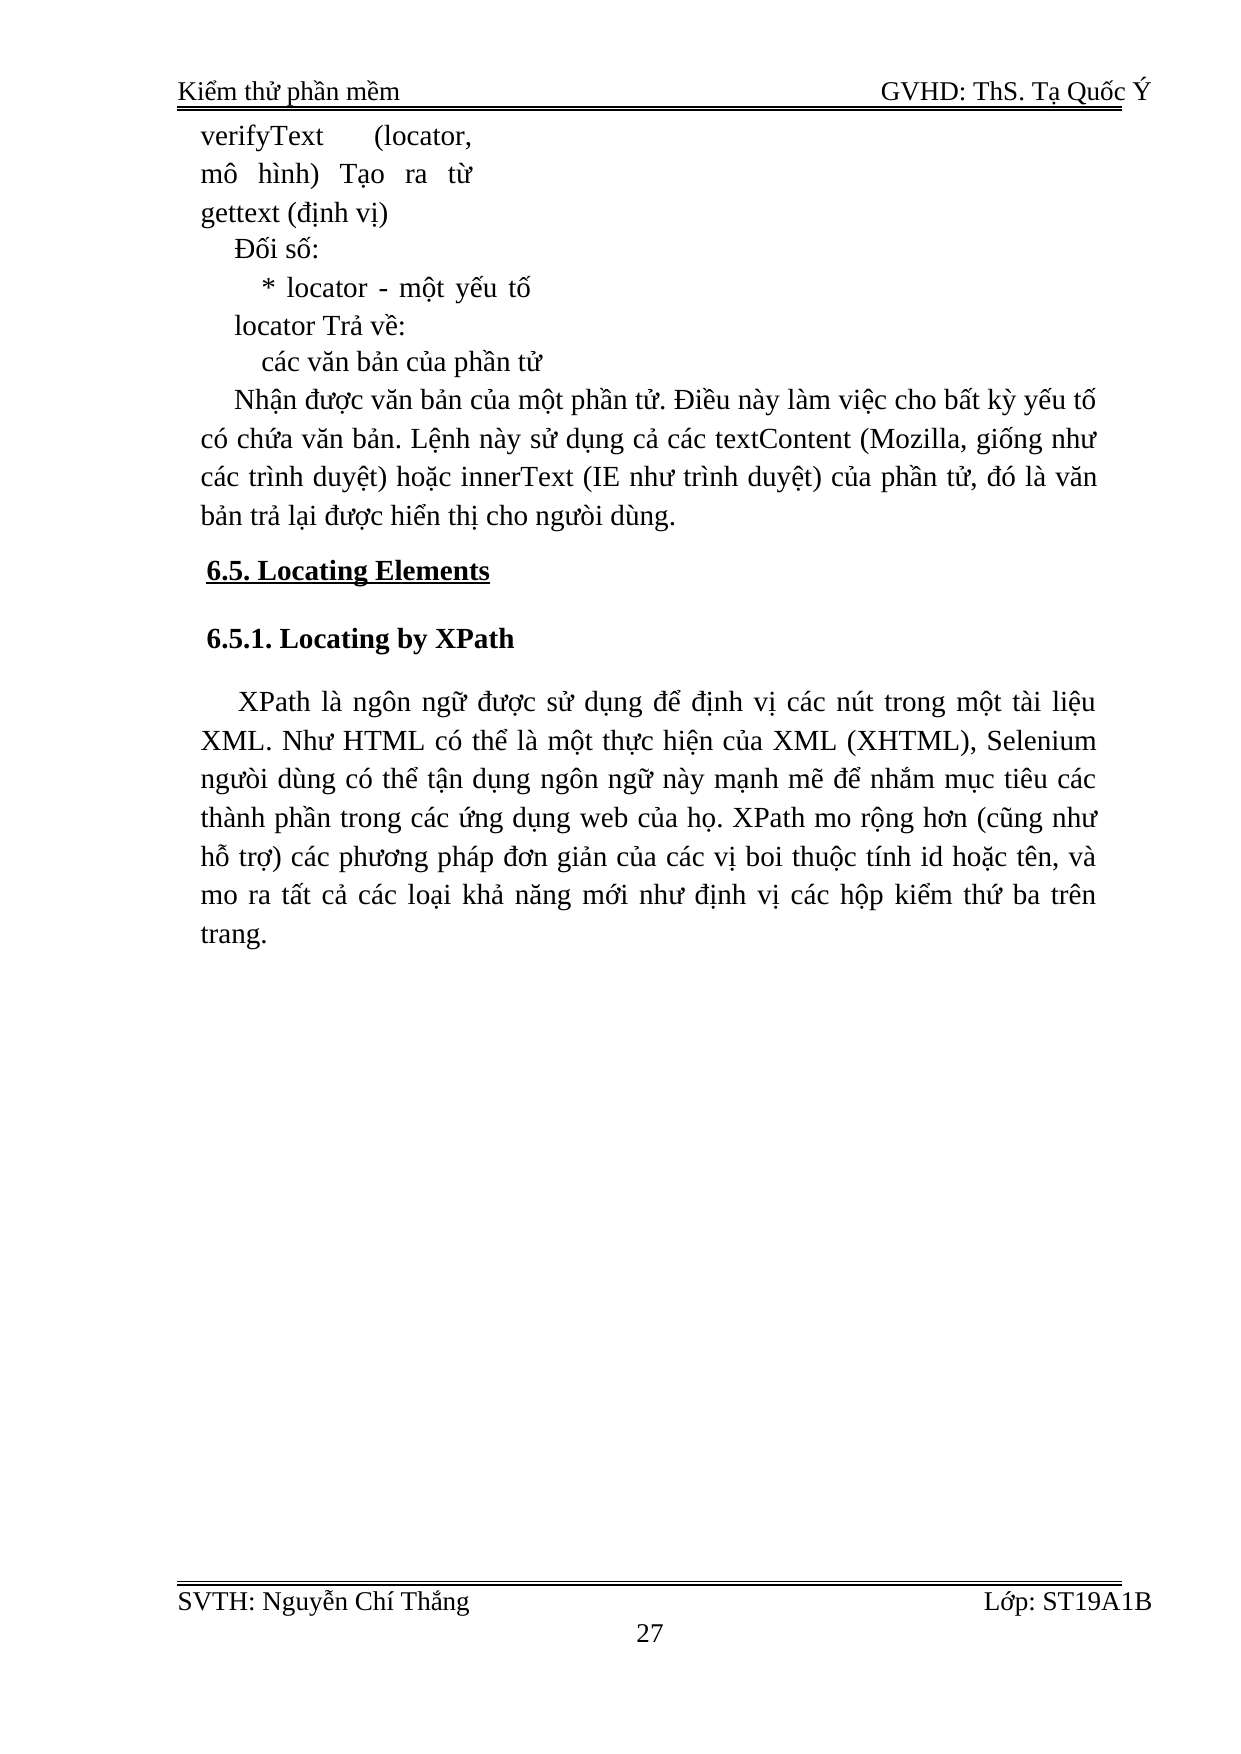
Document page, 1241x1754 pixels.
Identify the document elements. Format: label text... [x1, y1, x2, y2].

text XPath là ngôn ngữ được sử dụng để định vị các nút trong một tài liệu XML. Như HTML có thể là một thực hiện của XML (XHTML), Selenium ngưòi dùng có thể tận dụng ngôn ngữ này mạnh mẽ để nhắm mục tiêu các thành phần trong các ứng dụng web của họ. XPath mo rộng hơn (cũng như hỗ trợ) các phương pháp đơn giản của các vị boi thuộc tính id hoặc tên, và mo ra tất cả các loại khả năng mới như định vị các hộp kiểm thứ ba trên trang. [200, 684, 1098, 949]
text verifyText (locator, mô hình) Tạo ra từ gettext (định vị) [200, 118, 472, 229]
subtitle 6.5.1. Locating by XPath [206, 621, 1093, 654]
text Đối số: [234, 234, 1122, 265]
text Nhận được văn bản của một phần tử. Điều này làm việc cho bất kỳ yếu tố có chứa văn bản. Lệnh này sử dụng cả các textContent (Mozilla, giống như các trình duyệt) hoặc innerText (IE như trình duyệt) của phần tử, đó là văn bản trả lại được hiển thị cho ngưòi dùng. [200, 382, 1098, 532]
text các văn bản của phần tử [261, 347, 1122, 378]
subtitle 6.5. Locating Elements [206, 553, 1093, 587]
text * locator - một yếu tố locator Trả về: [234, 270, 531, 342]
